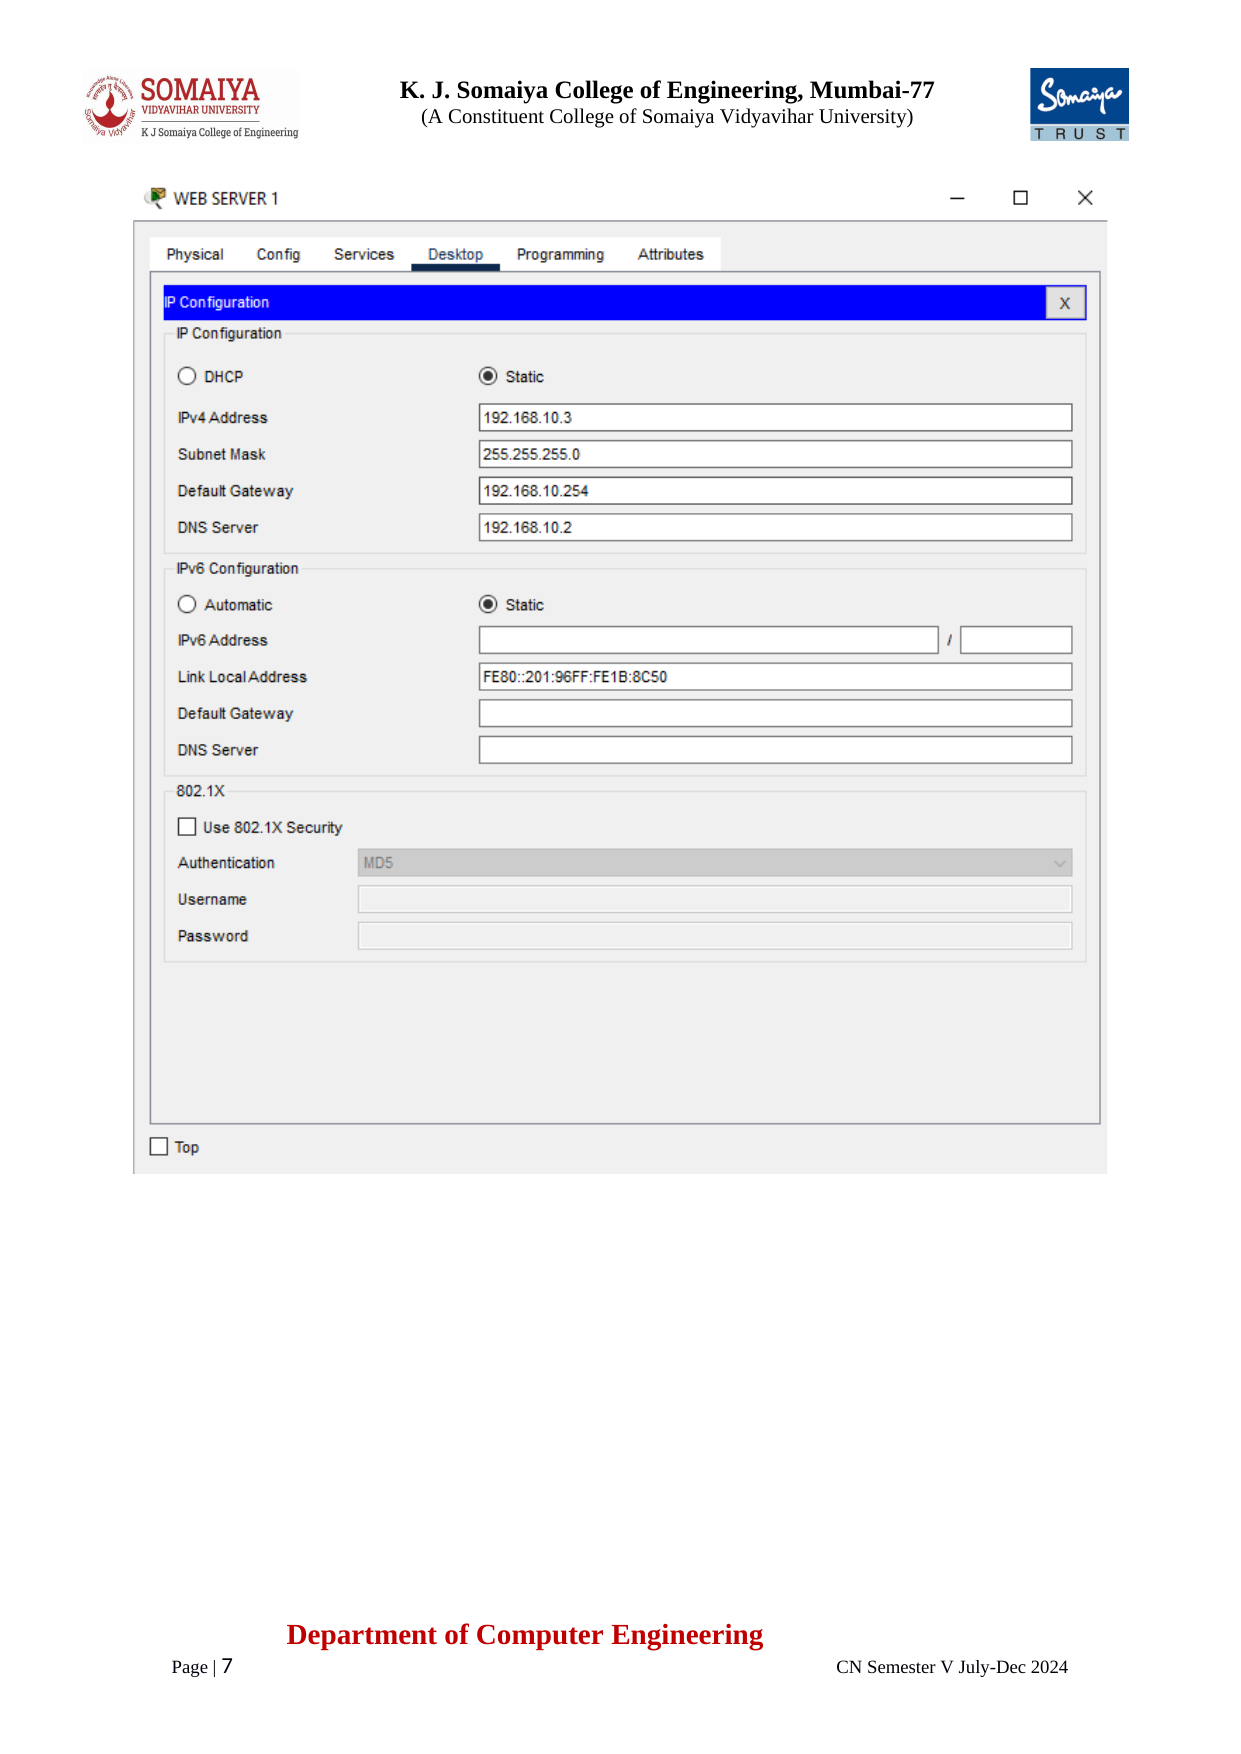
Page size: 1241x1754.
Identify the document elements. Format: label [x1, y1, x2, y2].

picture [133, 181, 1108, 1174]
picture [1030, 68, 1129, 141]
picture [81, 70, 300, 144]
